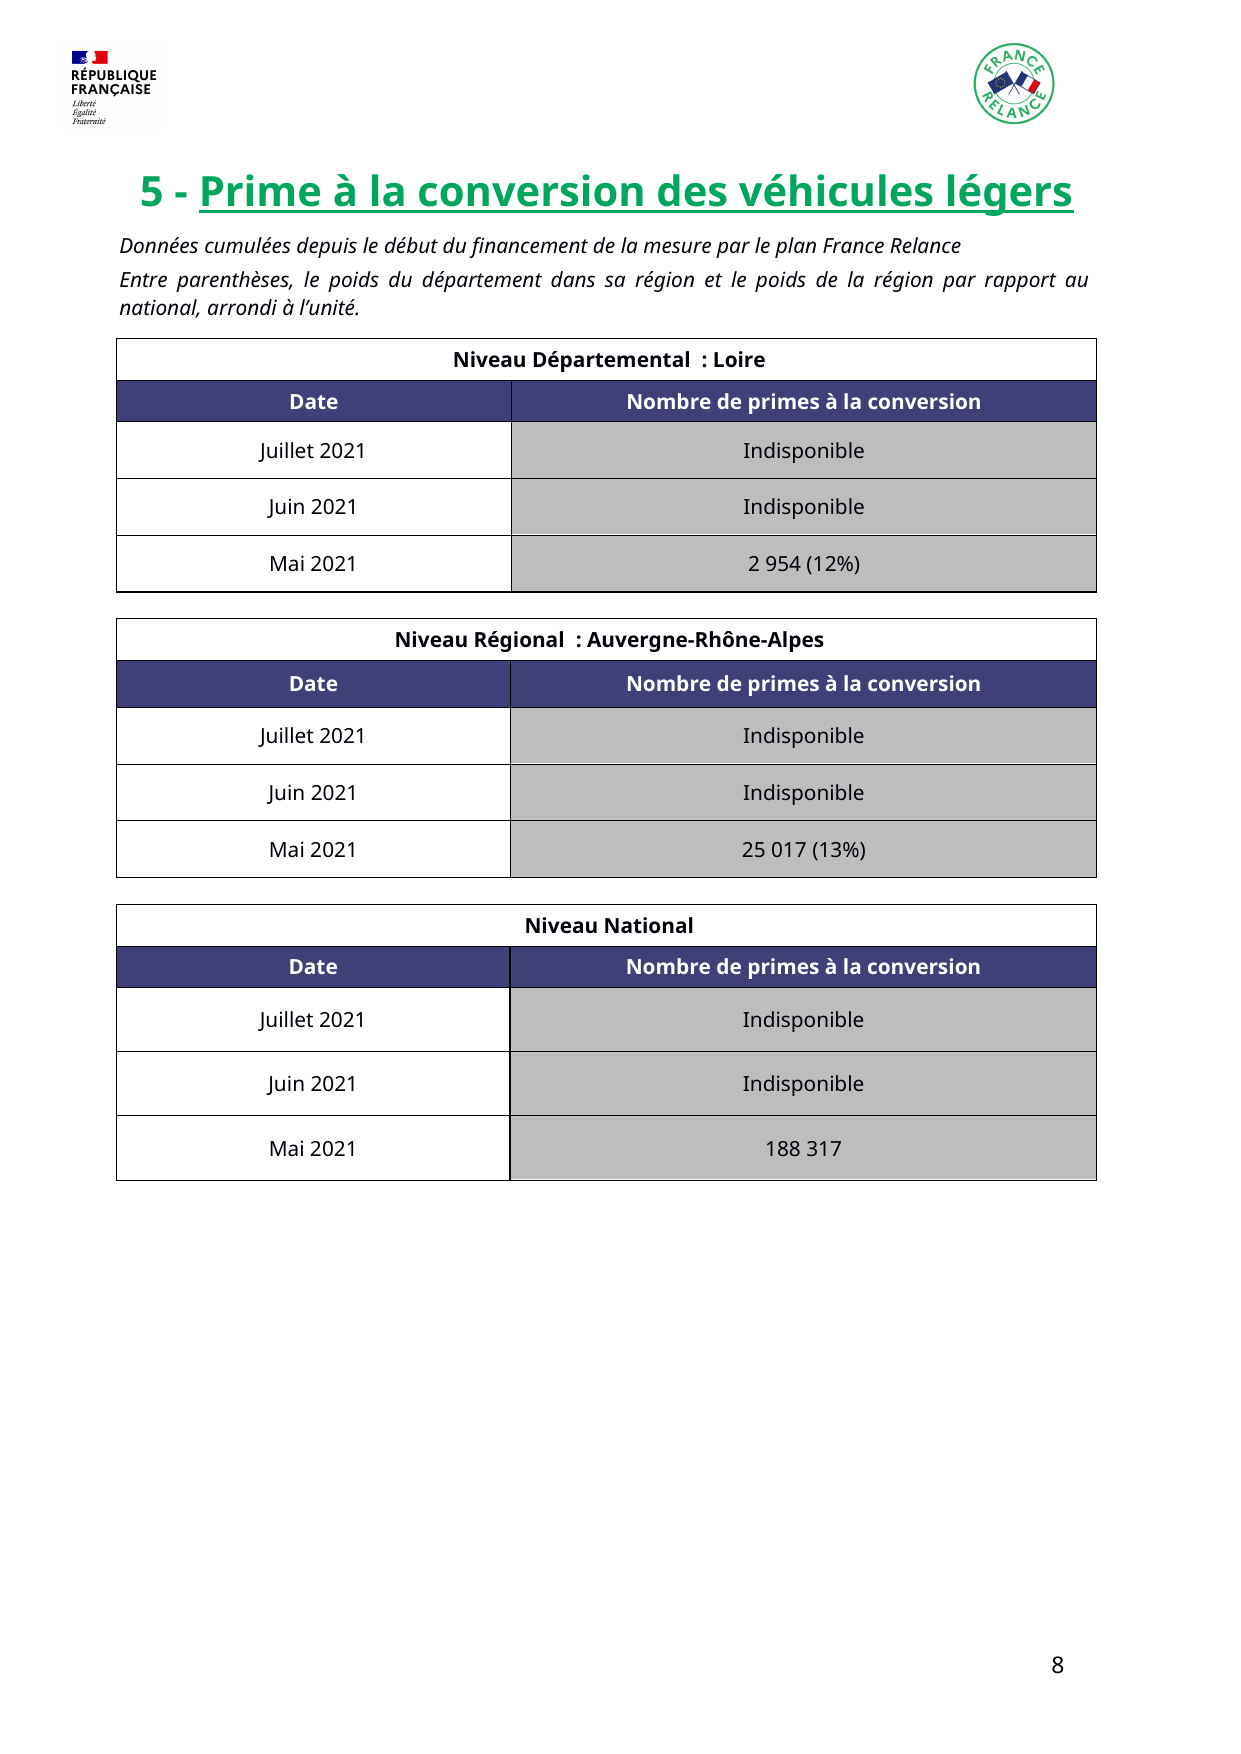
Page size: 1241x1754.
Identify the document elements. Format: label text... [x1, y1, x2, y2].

table_cell Juillet 2021 [117, 708, 510, 763]
table_cell 2 954 (12%) [512, 536, 1096, 591]
table_cell Indisponible [511, 1052, 1096, 1115]
picture [60, 39, 164, 133]
table_cell Date [117, 381, 511, 421]
table_cell Indisponible [511, 988, 1096, 1051]
table_cell 25 017 (13%) [511, 821, 1096, 877]
table_cell Indisponible [512, 422, 1096, 478]
table_cell Mai 2021 [117, 1116, 509, 1179]
table_cell Indisponible [511, 765, 1096, 820]
picture [935, 31, 1082, 126]
text Données cumulées depuis le début du financement de la mesure par le plan France Relance [119, 231, 1094, 260]
table_cell Juin 2021 [117, 479, 511, 534]
table_header Niveau Régional : Auvergne-Rhône-Alpes [117, 619, 1096, 660]
table_cell Nombre de primes à la conversion [511, 661, 1096, 707]
table_header Niveau Départemental : Loire [117, 339, 1096, 380]
table_cell Mai 2021 [117, 821, 510, 877]
table_cell Date [117, 947, 509, 987]
table_cell Juin 2021 [117, 1052, 509, 1115]
table_cell Juin 2021 [117, 765, 510, 820]
table_cell Indisponible [512, 479, 1096, 534]
text Entre parenthèses, le poids du département dans sa région et le poids de la région par rapport au national, arrondi à l’unité. [119, 265, 1094, 322]
table_cell Mai 2021 [117, 536, 511, 591]
table_cell Indisponible [511, 708, 1096, 763]
table_cell 188 317 [511, 1116, 1096, 1179]
table_header Niveau National [117, 905, 1096, 946]
table_cell Juillet 2021 [117, 422, 511, 478]
table_cell Nombre de primes à la conversion [511, 947, 1096, 987]
table_cell Juillet 2021 [117, 988, 509, 1051]
table_cell Nombre de primes à la conversion [512, 381, 1096, 421]
table_cell Date [117, 661, 510, 707]
subtitle 5 - Prime à la conversion des véhicules légers [119, 162, 1094, 219]
